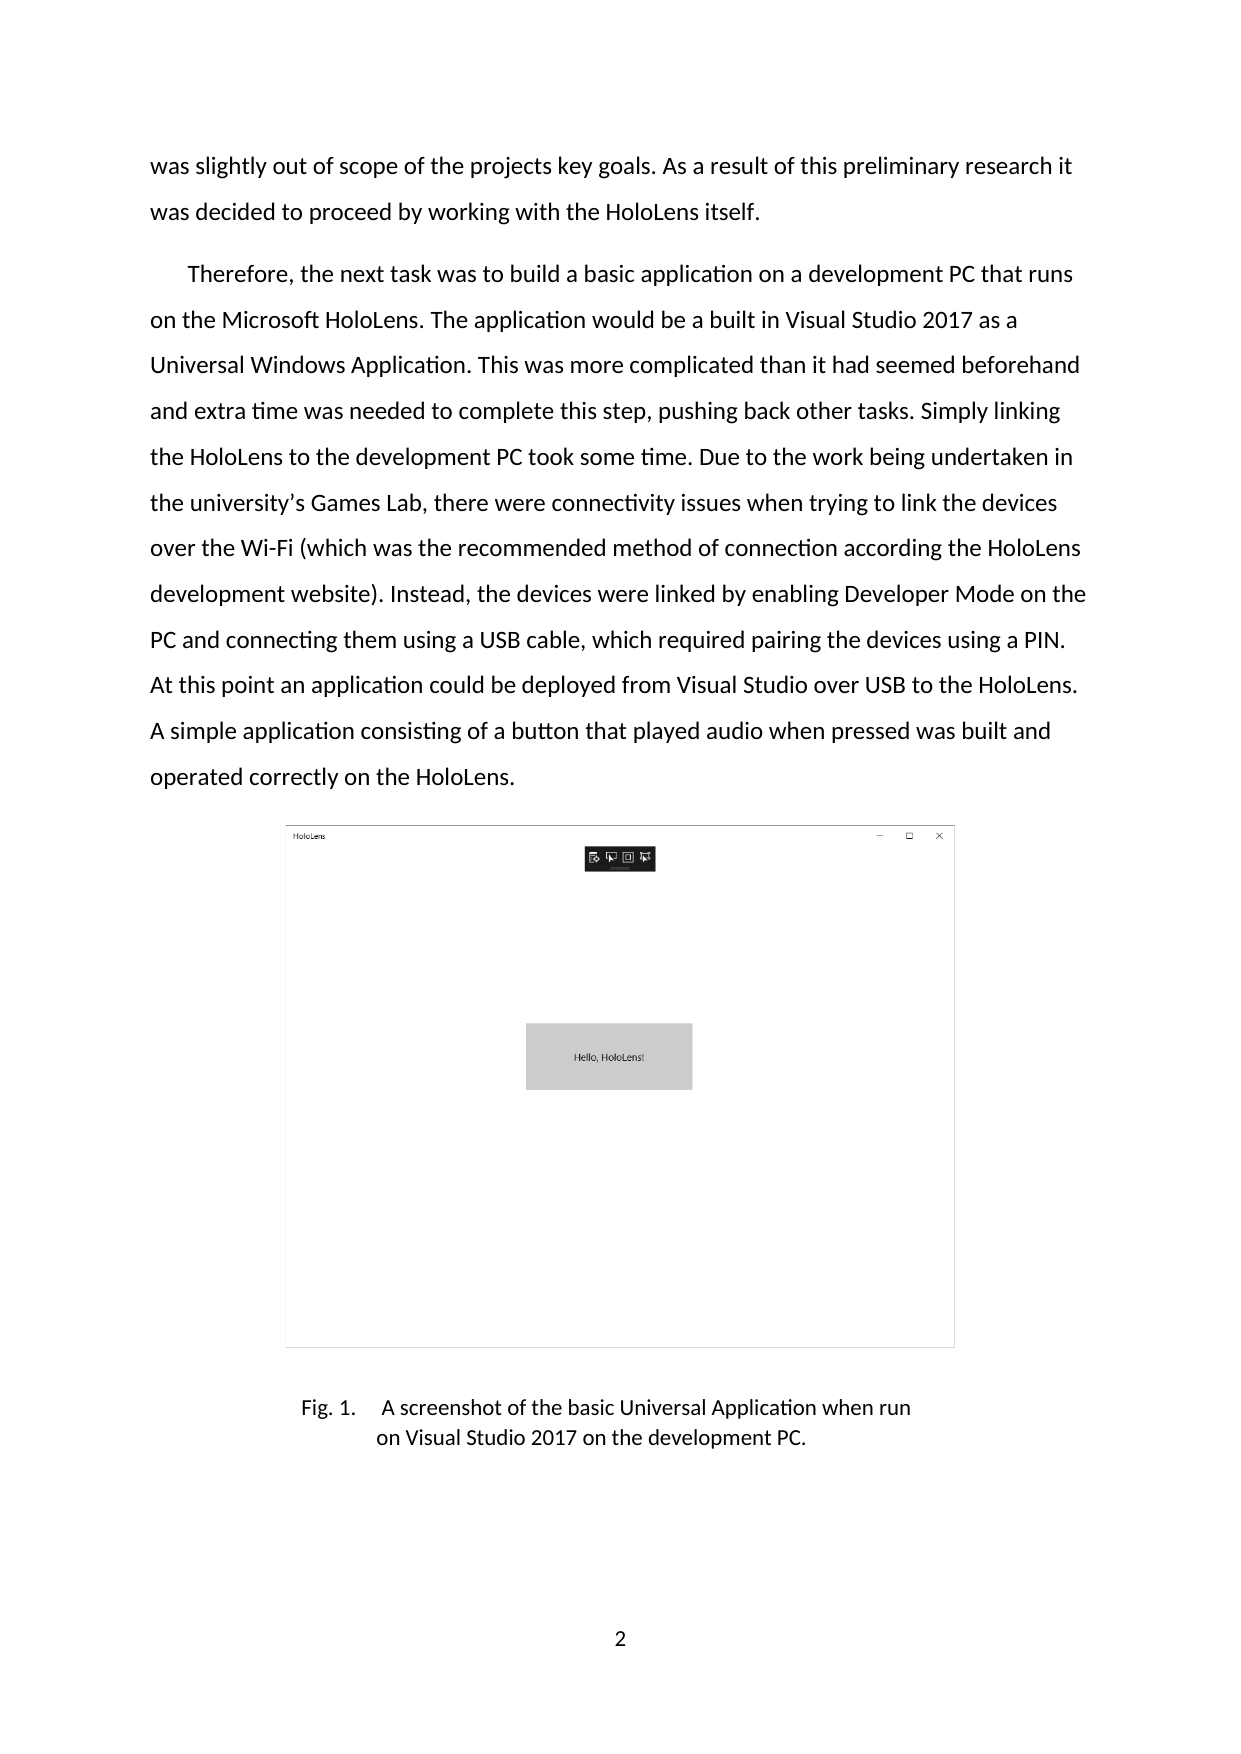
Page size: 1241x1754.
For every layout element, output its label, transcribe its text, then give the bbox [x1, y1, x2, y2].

picture [285, 825, 955, 1348]
text Therefore, the next task was to build a basic application on a development PC that runs on the Microsoft HoloLens. The application would be a built in Visual Studio 2017 as a Universal Windows Application. This was more complicated than it had seemed beforehand and extra time was needed to complete this step, pushing back other tasks. Simply linking the HoloLens to the development PC took some time. Due to the work being undertaken in the university’s Games Lab, there were connectivity issues when trying to link the devices over the Wi-Fi (which was the recommended method of connection according the HoloLens development website). Instead, the devices were linked by enabling Developer Mode on the PC and connecting them using a USB cable, which required pairing the devices using a PIN. At this point an application could be deployed from Visual Studio over USB to the HoloLens. A simple application consisting of a button that played audio when pressed was built and operated correctly on the HoloLens. [150, 258, 1090, 792]
